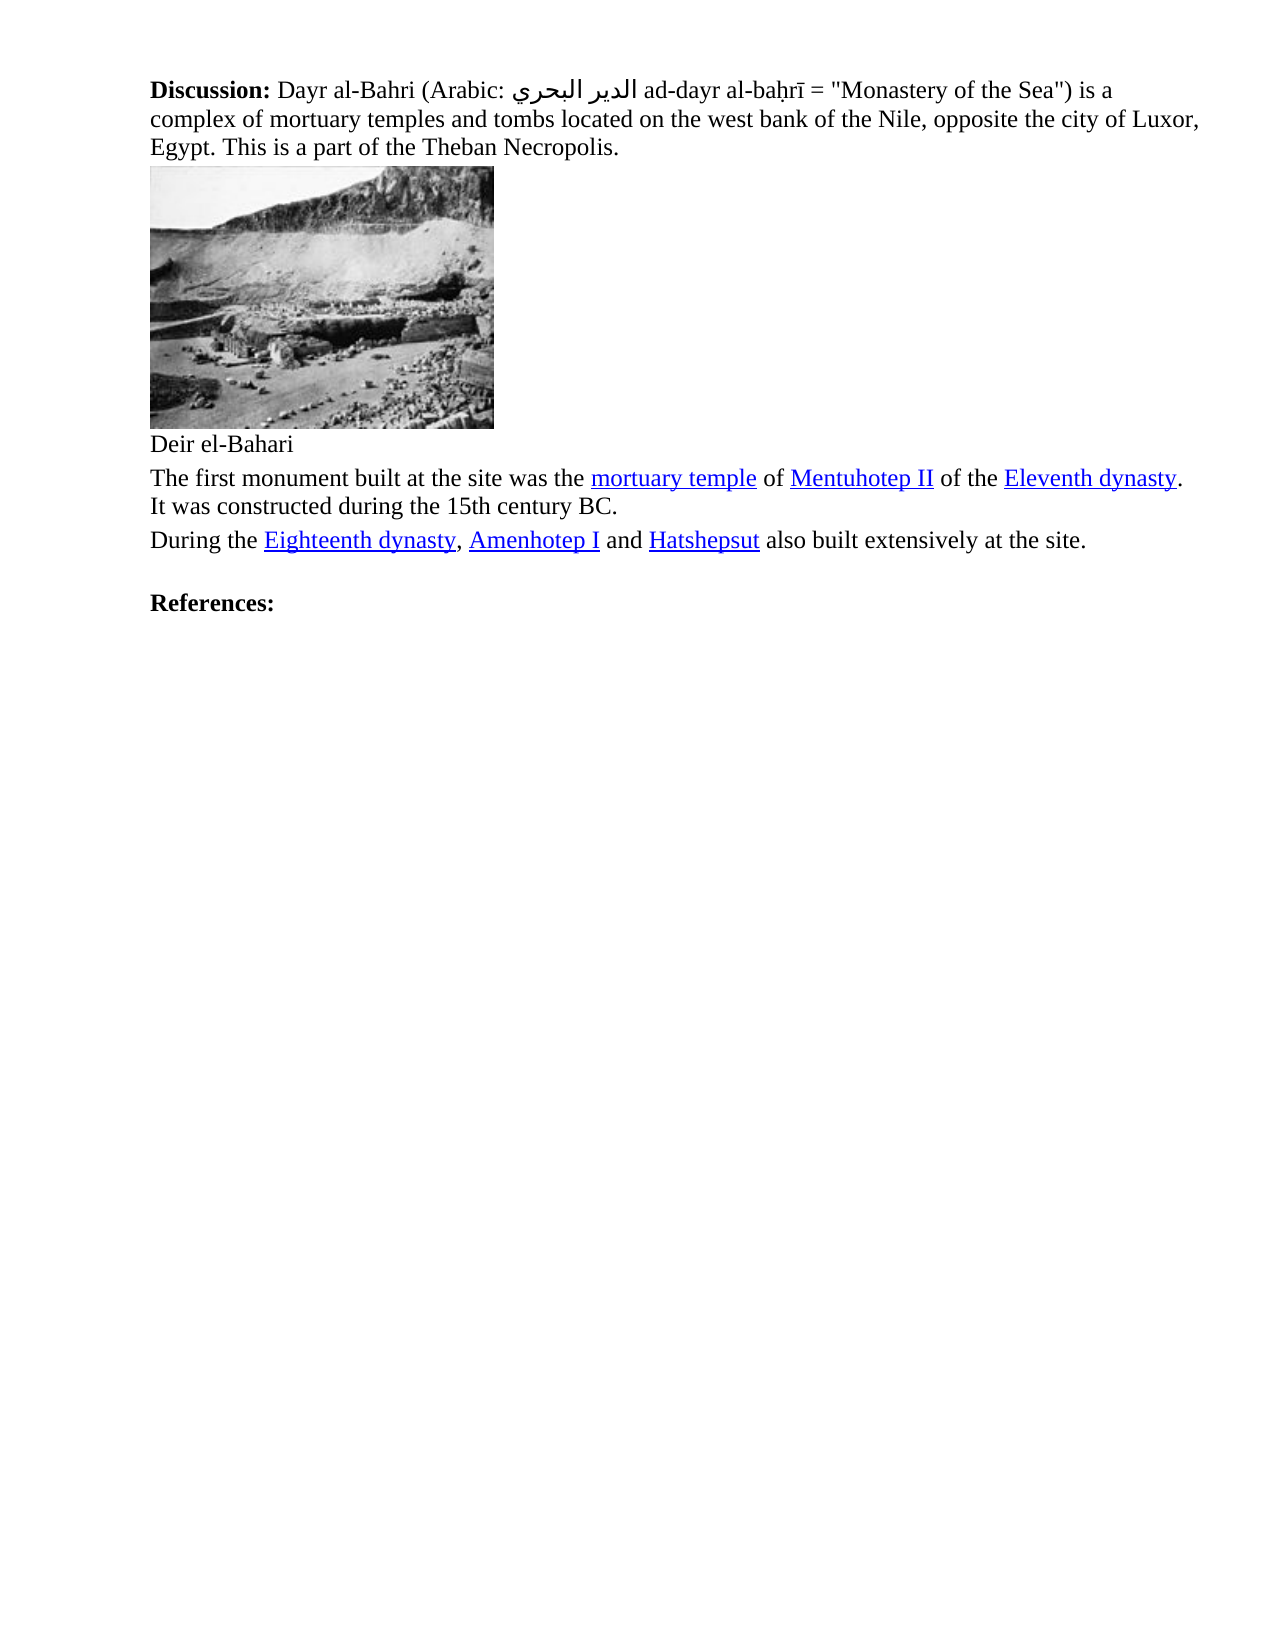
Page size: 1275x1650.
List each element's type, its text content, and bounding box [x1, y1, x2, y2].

picture [150, 166, 494, 429]
text Discussion: Dayr al-Bahri (Arabic: الدير البحري ad-dayr al-baḥrī = "Monastery of the Sea") is a complex of mortuary temples and tombs located on the west bank of the Nile, opposite the city of Luxor, Egypt. This is a part of the Theban Necropolis. [150, 75, 1200, 161]
text The first monument built at the site was the mortuary temple of Mentuhotep II of the Eleventh dynasty. It was constructed during the 15th century BC. [150, 463, 1200, 520]
text References: [150, 588, 1200, 617]
text During the Eighteenth dynasty, Amenhotep I and Hatshepsut also built extensively at the site. [150, 525, 1200, 554]
text Deir el-Bahari [150, 429, 1200, 458]
